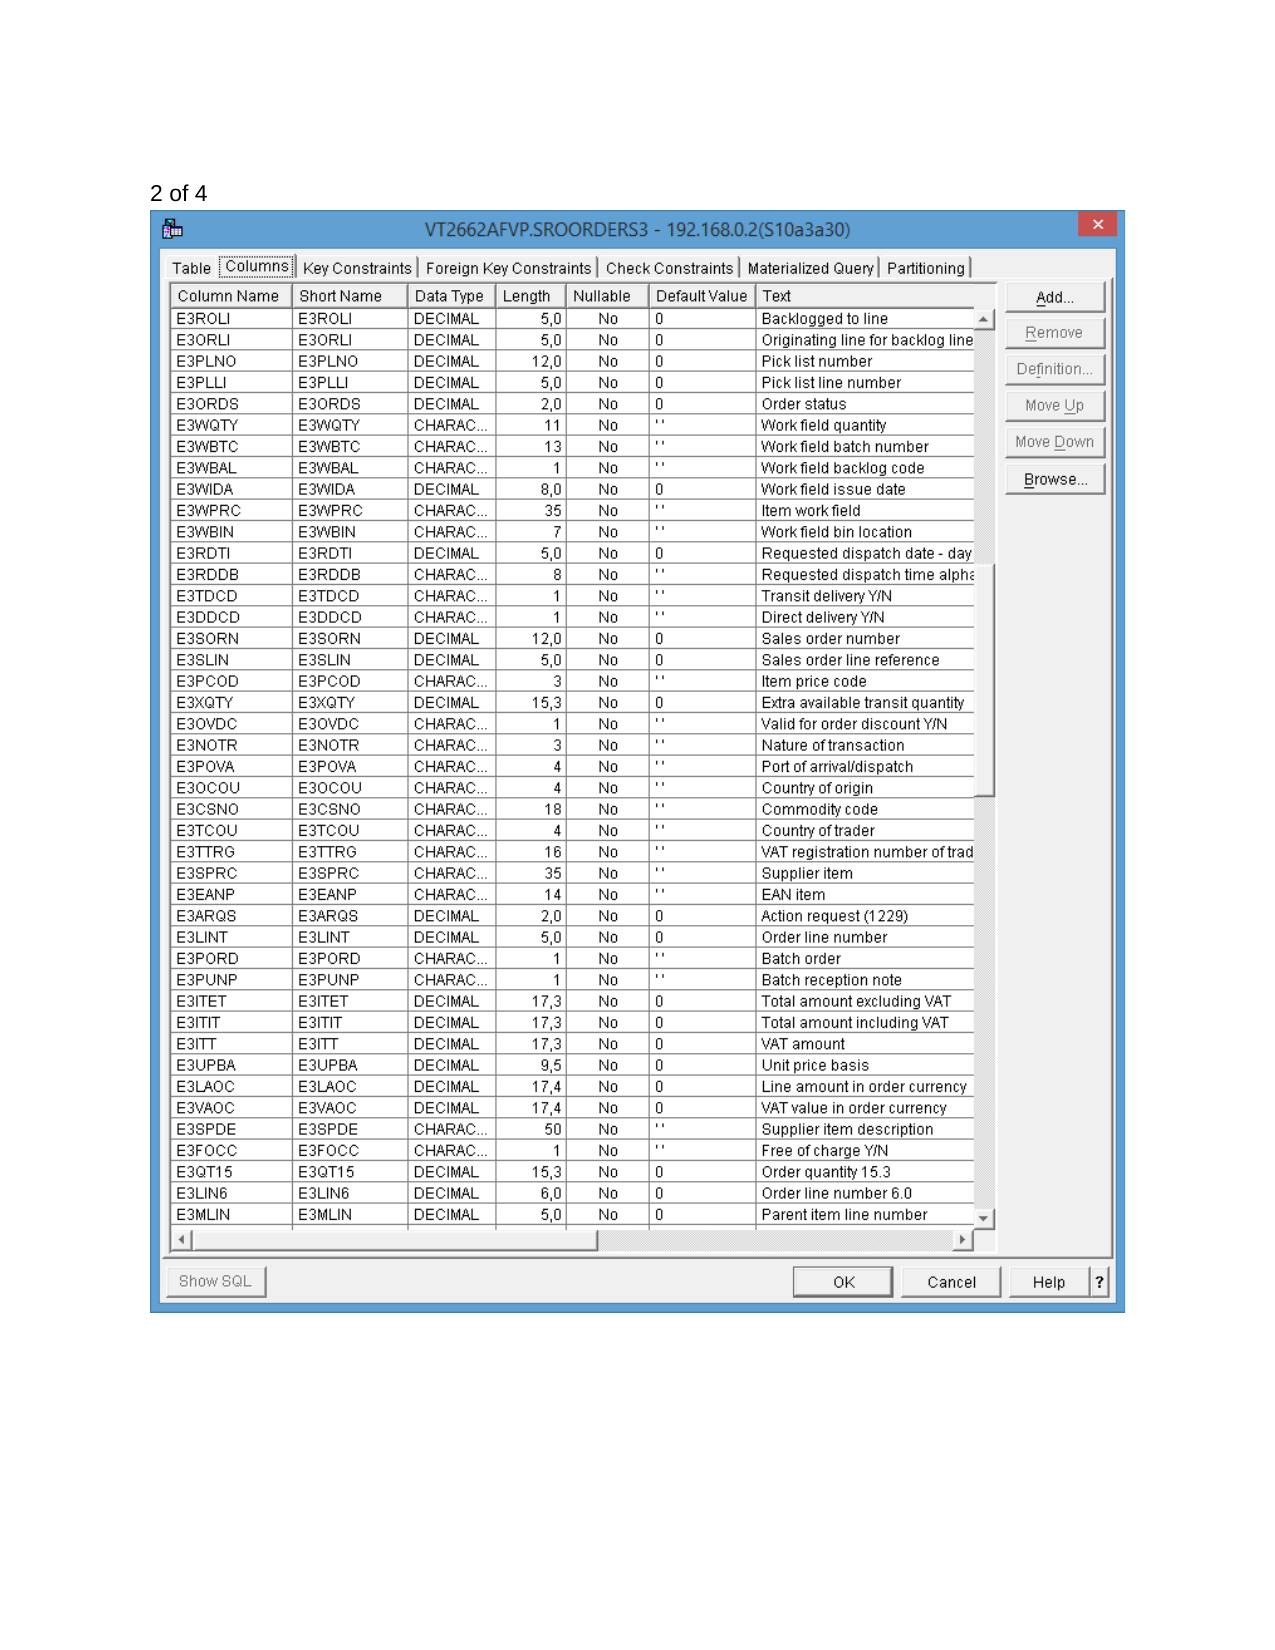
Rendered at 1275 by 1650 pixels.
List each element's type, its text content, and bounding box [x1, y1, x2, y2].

text 2 of 4 [150, 180, 1125, 207]
picture [150, 210, 1125, 1313]
